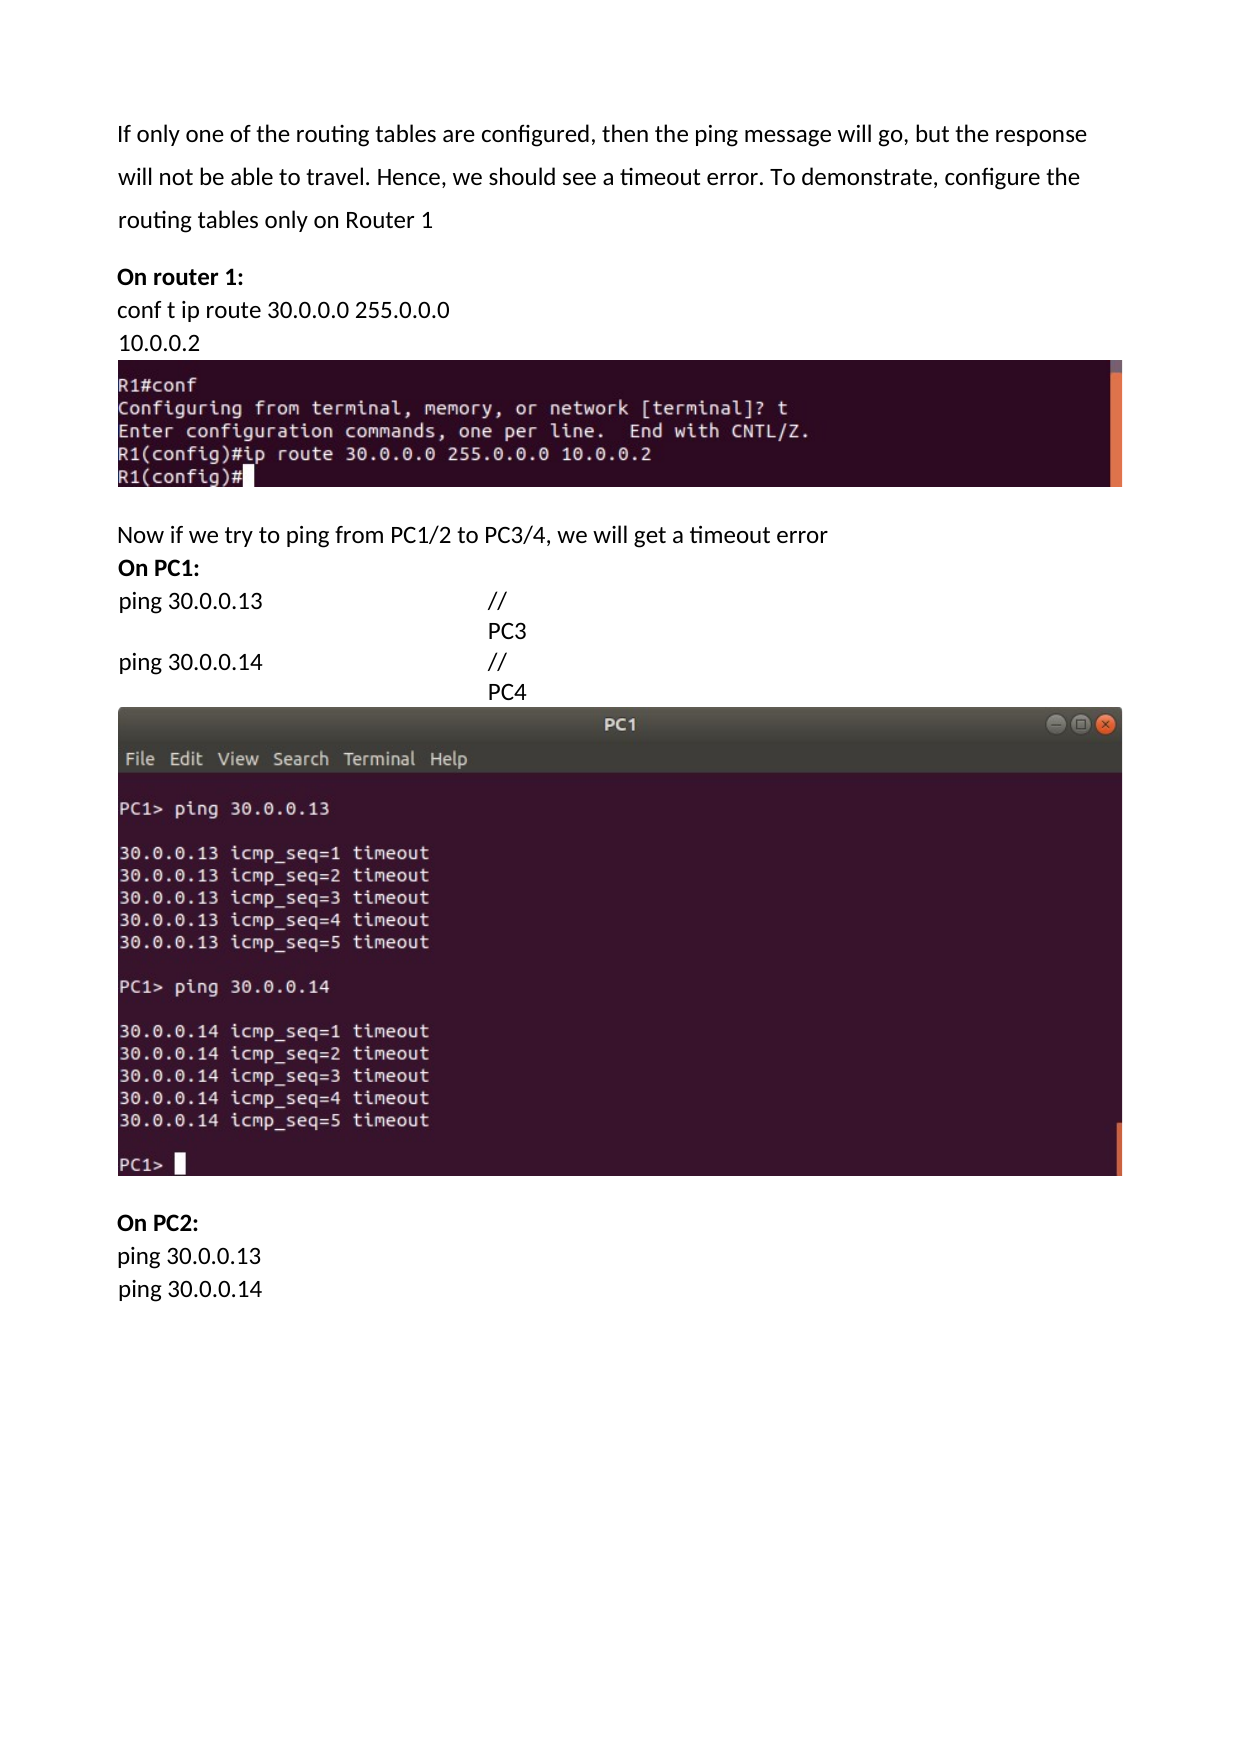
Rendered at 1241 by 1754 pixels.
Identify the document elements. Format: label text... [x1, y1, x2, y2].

text If only one of the routing tables are configured, then the ping message will go, but the response will not be able to travel. Hence, we should see a timeout error. To demonstrate, configure the routing tables only on Router 1 [117, 118, 1117, 234]
table_cell // PC4 [488, 646, 551, 707]
text Now if we try to ping from PC1/2 to PC3/4, we will get a timeout error On PC1: [117, 519, 864, 582]
text ping 30.0.0.13 ping 30.0.0.14 [117, 1240, 307, 1304]
text conf t ip route 30.0.0.0 255.0.0.0 10.0.0.2 [117, 294, 471, 358]
table_cell ping 30.0.0.14 [118, 646, 488, 707]
picture [118, 707, 1123, 1176]
picture [118, 360, 1123, 487]
table_header ping 30.0.0.13 [118, 585, 488, 646]
text On PC2: [117, 1207, 517, 1238]
table_header // PC3 [488, 585, 551, 646]
text On router 1: [117, 261, 517, 292]
